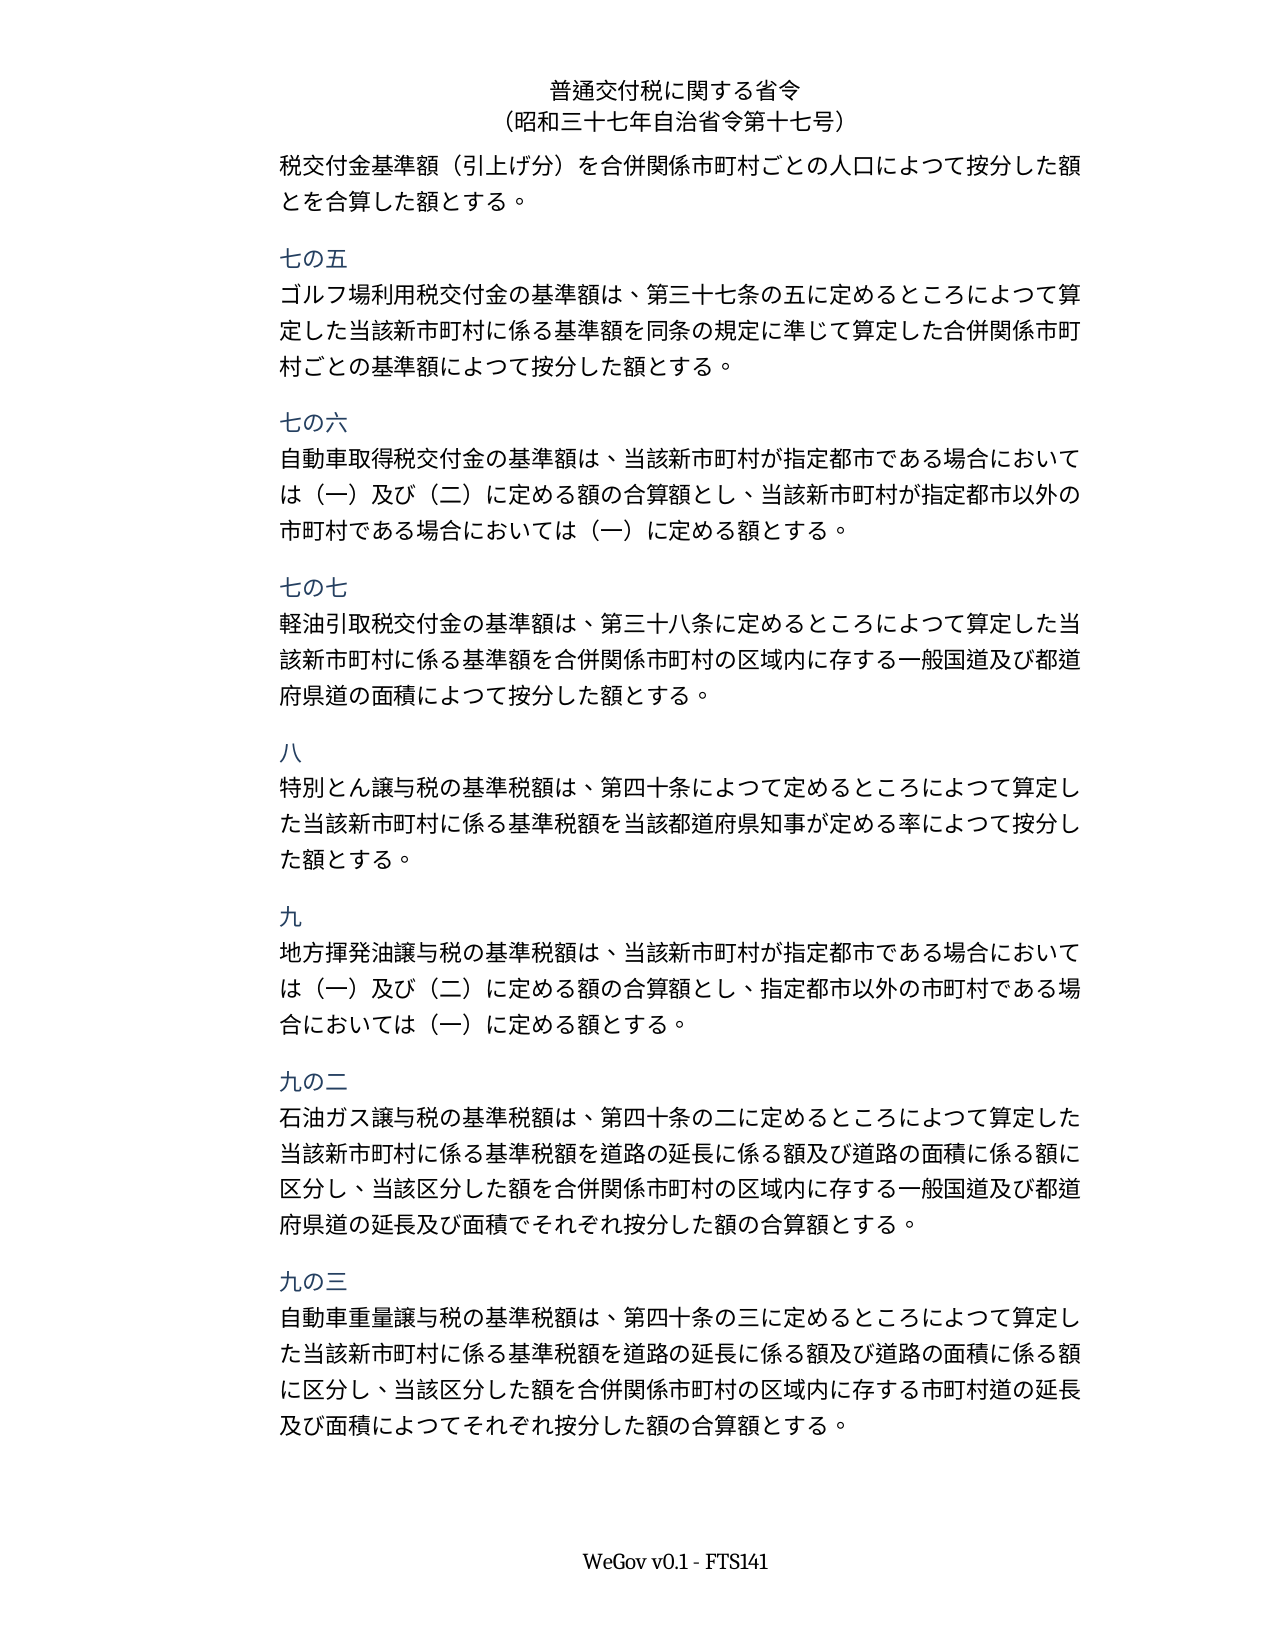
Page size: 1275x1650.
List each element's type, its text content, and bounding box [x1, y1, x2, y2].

subtitle 七の六 [279, 407, 1087, 438]
text 特別とん譲与税の基準税額は、第四十条によつて定めるところによつて算定した当該新市町村に係る基準税額を当該都道府県知事が定める率によつて按分した額とする。 [279, 772, 1087, 876]
subtitle 七の七 [279, 572, 1087, 603]
text ゴルフ場利用税交付金の基準額は、第三十七条の五に定めるところによつて算定した当該新市町村に係る基準額を同条の規定に準じて算定した合併関係市町村ごとの基準額によつて按分した額とする。 [279, 279, 1087, 382]
subtitle 九の二 [279, 1066, 1087, 1097]
text 軽油引取税交付金の基準額は、第三十八条に定めるところによつて算定した当該新市町村に係る基準額を合併関係市町村の区域内に存する一般国道及び都道府県道の面積によつて按分した額とする。 [279, 608, 1087, 711]
text 自動車重量譲与税の基準税額は、第四十条の三に定めるところによつて算定した当該新市町村に係る基準税額を道路の延長に係る額及び道路の面積に係る額に区分し、当該区分した額を合併関係市町村の区域内に存する市町村道の延長及び面積によつてそれぞれ按分した額の合算額とする。 [279, 1302, 1087, 1441]
subtitle 七の五 [279, 243, 1087, 274]
text 石油ガス譲与税の基準税額は、第四十条の二に定めるところによつて算定した当該新市町村に係る基準税額を道路の延長に係る額及び道路の面積に係る額に区分し、当該区分した額を合併関係市町村の区域内に存する一般国道及び都道府県道の延長及び面積でそれぞれ按分した額の合算額とする。 [279, 1102, 1087, 1241]
subtitle 九 [279, 901, 1087, 932]
subtitle 九の三 [279, 1266, 1087, 1297]
text 自動車取得税交付金の基準額は、当該新市町村が指定都市である場合においては（一）及び（二）に定める額の合算額とし、当該新市町村が指定都市以外の市町村である場合においては（一）に定める額とする。 [279, 443, 1087, 546]
text 地方揮発油譲与税の基準税額は、当該新市町村が指定都市である場合においては（一）及び（二）に定める額の合算額とし、指定都市以外の市町村である場合においては（一）に定める額とする。 [279, 937, 1087, 1040]
subtitle 八 [279, 736, 1087, 768]
